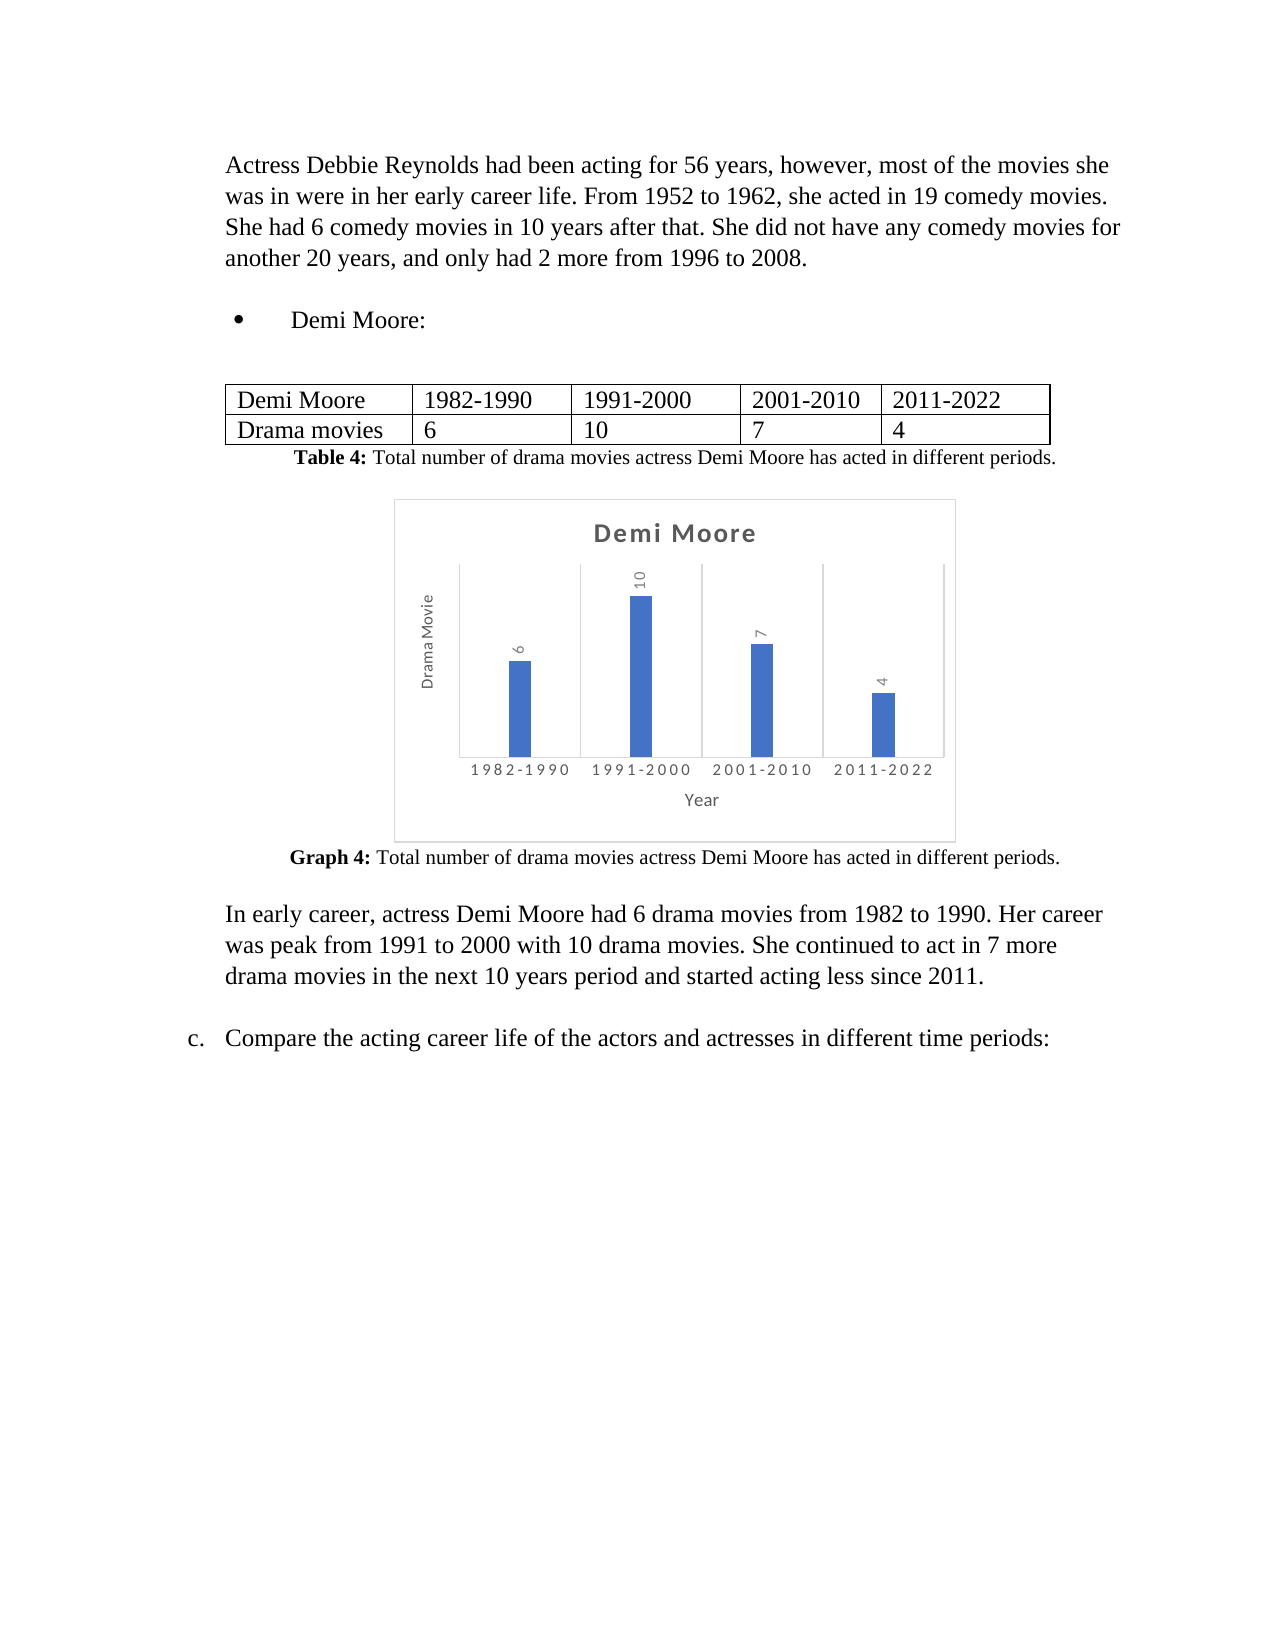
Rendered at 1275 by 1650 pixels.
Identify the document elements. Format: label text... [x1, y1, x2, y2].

list Demi Moore: [234, 305, 1125, 334]
table_cell 4 [882, 415, 1049, 443]
table_cell 7 [741, 415, 881, 443]
list Graph 4: Total number of drama movies actress Demi Moore has acted in different periods. [225, 845, 1125, 869]
table_header 2011-2022 [882, 385, 1049, 414]
list Compare the acting career life of the actors and actresses in different time periods: [187, 1023, 1125, 1052]
list Table 4: Total number of drama movies actress Demi Moore has acted in different periods. [225, 444, 1125, 469]
table_header 2001-2010 [741, 385, 881, 414]
table_header Demi Moore [226, 385, 412, 414]
list In early career, actress Demi Moore had 6 drama movies from 1982 to 1990. Her career was peak from 1991 to 2000 with 10 drama movies. She continued to act in 7 more drama movies in the next 10 years period and started acting less since 2011. [225, 899, 1125, 990]
table_cell 10 [572, 415, 740, 443]
table_cell 6 [413, 415, 571, 443]
table_cell Drama movies [226, 415, 412, 443]
table_header 1982-1990 [413, 385, 571, 414]
table_header 1991-2000 [572, 385, 740, 414]
list Actress Debbie Reynolds had been acting for 56 years, however, most of the movies she was in were in her early career life. From 1952 to 1962, she acted in 19 comedy movies. She had 6 comedy movies in 10 years after that. She did not have any comedy movies for another 20 years, and only had 2 more from 1996 to 2008. [225, 150, 1125, 272]
